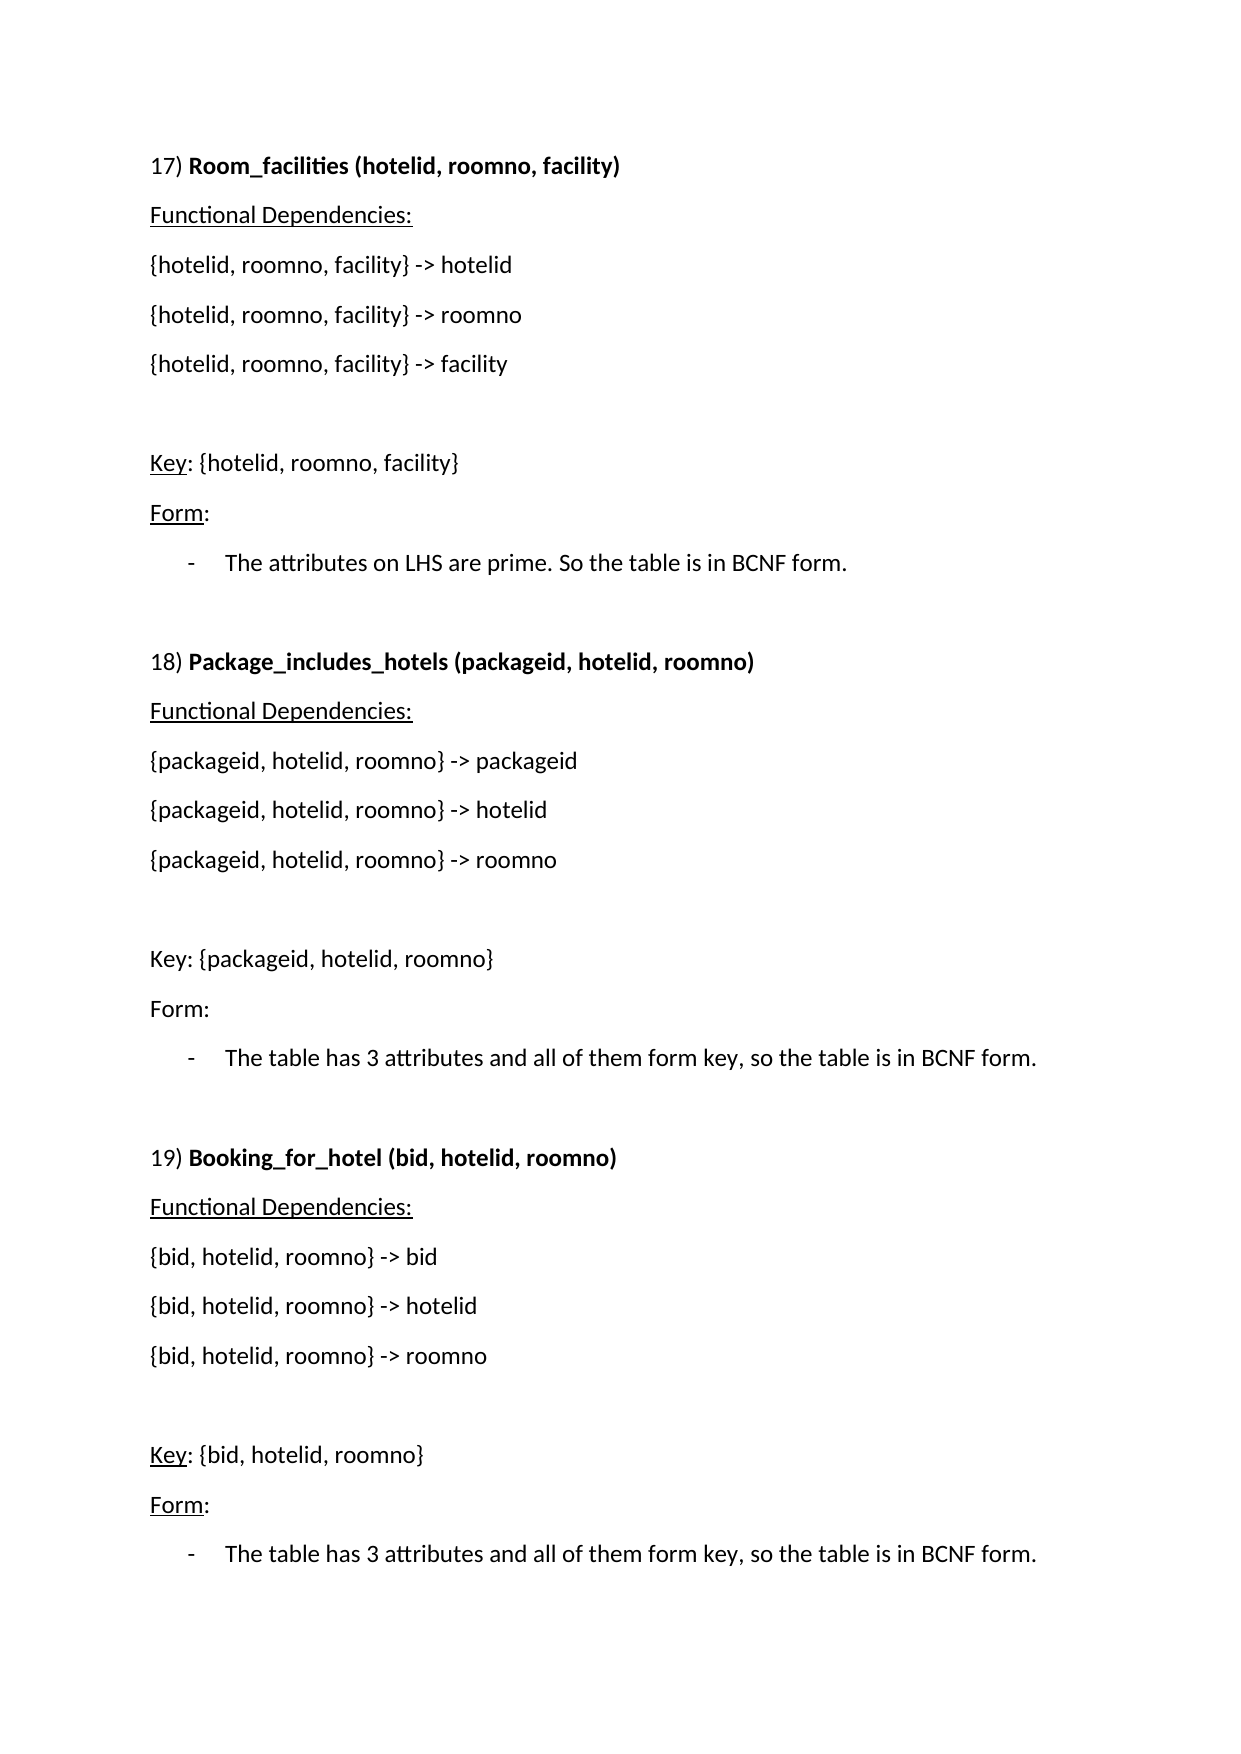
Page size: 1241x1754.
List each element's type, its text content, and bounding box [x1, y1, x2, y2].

text 17) Room_facilities (hotelid, roomno, facility) [150, 150, 1090, 181]
text {hotelid, roomno, facility} -> facility [150, 348, 1090, 379]
text {hotelid, roomno, facility} -> roomno [150, 299, 1090, 329]
text Form: [150, 993, 1090, 1023]
text {bid, hotelid, roomno} -> hotelid [150, 1290, 1090, 1321]
text Functional Dependencies: [150, 1191, 1090, 1222]
text {bid, hotelid, roomno} -> bid [150, 1241, 1090, 1271]
text {packageid, hotelid, roomno} -> hotelid [150, 794, 1090, 825]
text 19) Booking_for_hotel (bid, hotelid, roomno) [150, 1142, 1090, 1172]
text Form: [150, 497, 1090, 528]
text Form: [150, 1489, 1090, 1519]
text Key: {bid, hotelid, roomno} [150, 1439, 1090, 1470]
text Functional Dependencies: [150, 695, 1090, 726]
list The attributes on LHS are prime. So the table is in BCNF form. [187, 547, 1090, 577]
text {packageid, hotelid, roomno} -> roomno [150, 844, 1090, 875]
text Key: {packageid, hotelid, roomno} [150, 943, 1090, 974]
text 18) Package_includes_hotels (packageid, hotelid, roomno) [150, 646, 1090, 676]
text {packageid, hotelid, roomno} -> packageid [150, 745, 1090, 776]
text {bid, hotelid, roomno} -> roomno [150, 1340, 1090, 1371]
list The table has 3 attributes and all of them form key, so the table is in BCNF form. [187, 1538, 1090, 1569]
text Key: {hotelid, roomno, facility} [150, 447, 1090, 478]
list The table has 3 attributes and all of them form key, so the table is in BCNF form. [187, 1042, 1090, 1073]
text {hotelid, roomno, facility} -> hotelid [150, 249, 1090, 280]
text Functional Dependencies: [150, 199, 1090, 230]
